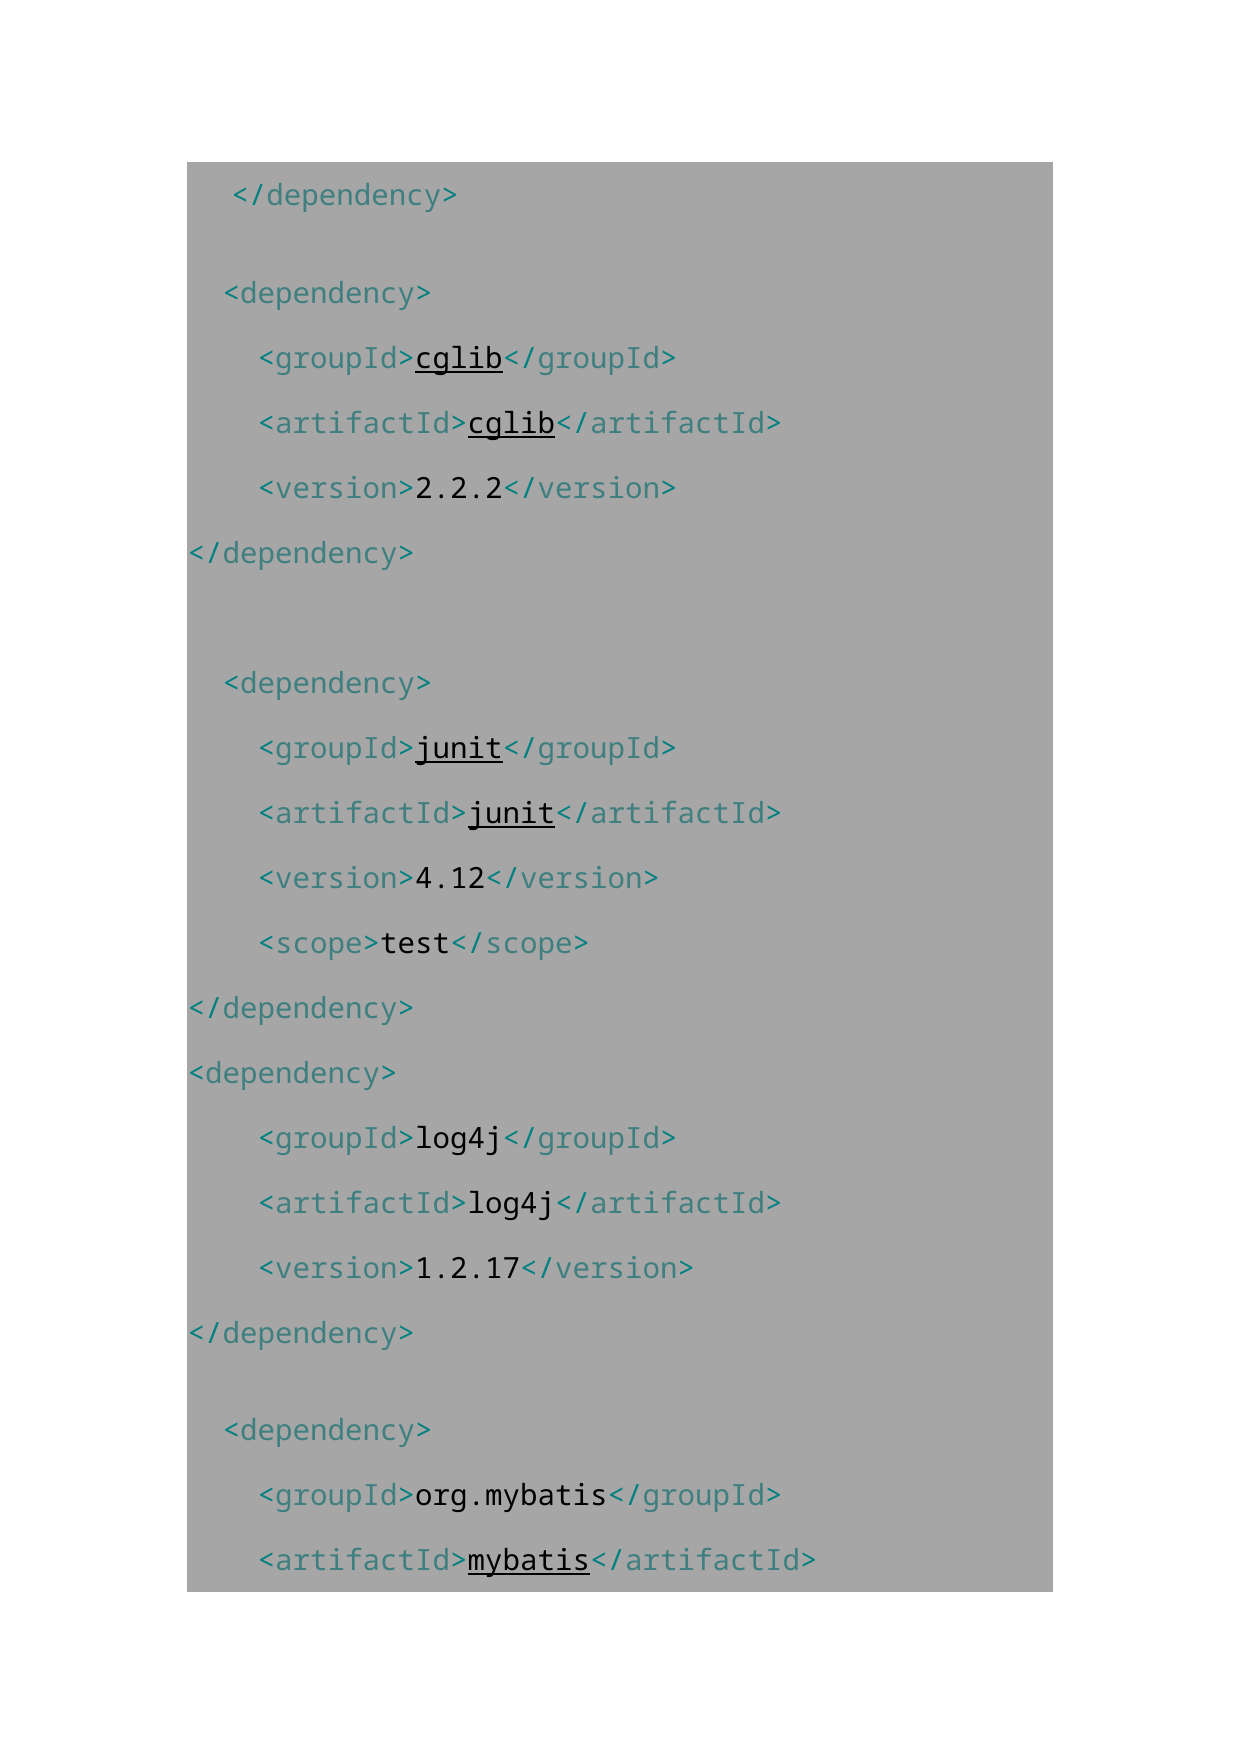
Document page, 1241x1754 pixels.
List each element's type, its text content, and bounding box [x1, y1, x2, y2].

text <version>4.12</version> [187, 844, 1053, 909]
text <groupId>cglib</groupId> [187, 324, 1053, 389]
text <version>1.2.17</version> [187, 1234, 1053, 1299]
text <scope>test</scope> [187, 909, 1053, 974]
text </dependency> [187, 974, 1053, 1039]
text <dependency> [187, 1039, 1053, 1104]
text <version>2.2.2</version> [187, 454, 1053, 519]
text <artifactId>cglib</artifactId> [187, 389, 1053, 454]
text <groupId>org.mybatis</groupId> [187, 1462, 1053, 1527]
text </dependency> [187, 162, 1053, 227]
text <artifactId>mybatis</artifactId> [187, 1527, 1053, 1592]
text <groupId>junit</groupId> [187, 714, 1053, 779]
text <artifactId>log4j</artifactId> [187, 1169, 1053, 1234]
text <dependency> [187, 649, 1053, 714]
text <dependency> [187, 259, 1053, 324]
text </dependency> [187, 519, 1053, 584]
text </dependency> [187, 1299, 1053, 1364]
text <dependency> [187, 1397, 1053, 1462]
text <groupId>log4j</groupId> [187, 1104, 1053, 1169]
text <artifactId>junit</artifactId> [187, 779, 1053, 844]
